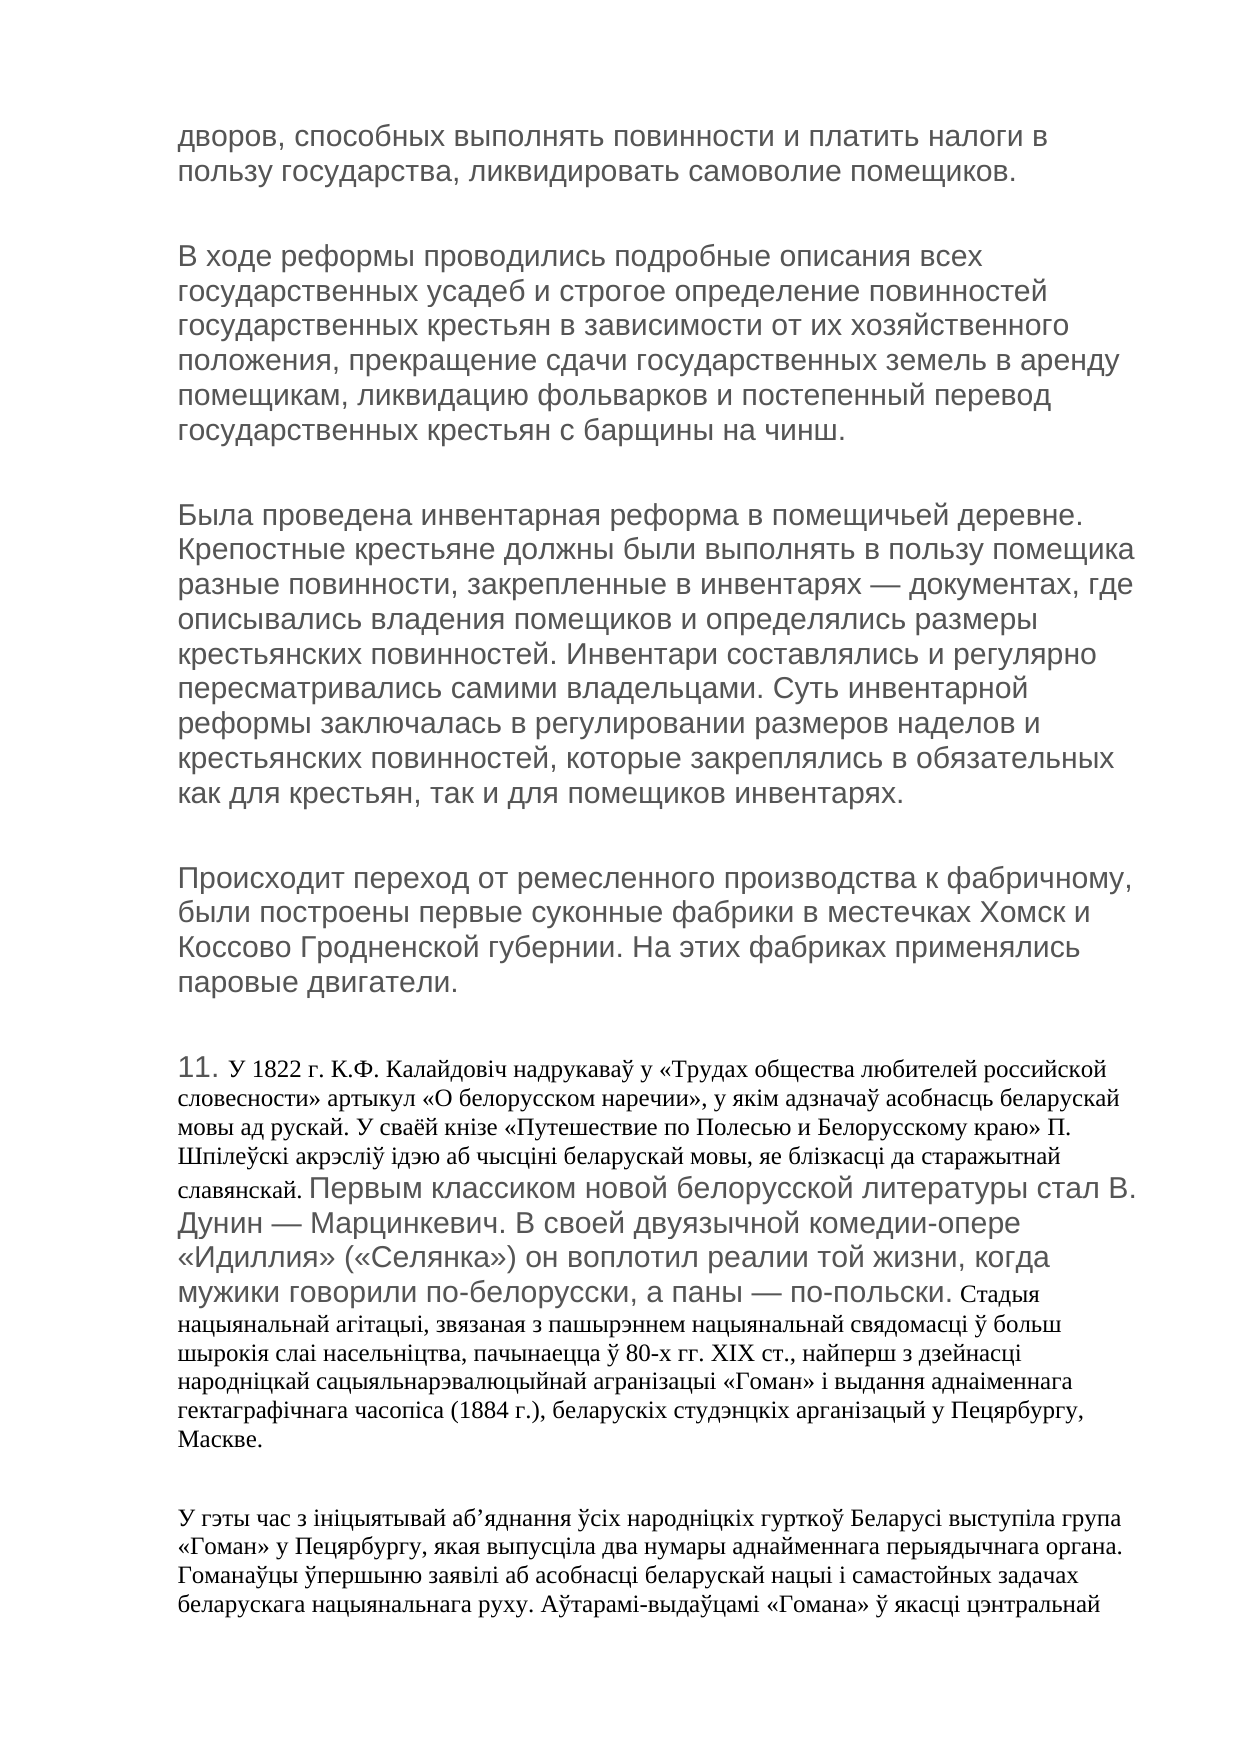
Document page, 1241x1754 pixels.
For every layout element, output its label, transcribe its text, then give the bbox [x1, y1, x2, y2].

text В ходе реформы проводились подробные описания всех государственных усадеб и строгое определение повинностей государственных крестьян в зависимости от их хозяйственного положения, прекращение сдачи государственных земель в аренду помещикам, ликвидацию фольварков и постепенный перевод государственных крестьян с барщины на чинш. [177, 238, 1152, 446]
text Происходит переход от ремесленного производства к фабричному, были построены первые суконные фабрики в местечках Хомск и Коссово Гродненской губернии. На этих фабриках применялись паровые двигатели. [177, 859, 1152, 999]
text Была проведена инвентарная реформа в помещичьей деревне. Крепостные крестьяне должны были выполнять в пользу помещика разные повинности, закрепленные в инвентарях — документах, где описывались владения помещиков и определялись размеры крестьянских повинностей. Инвентари составлялись и регулярно пересматривались самими владельцами. Суть инвентарной реформы заключалась в регулировании размеров наделов и крестьянских повинностей, которые закреплялись в обязательных как для крестьян, так и для помещиков инвентарях. [905, 496, 1152, 809]
text 11. У 1822 г. К.Ф. Калайдовіч надрукаваў у «Трудах общества любителей российской словесности» артыкул «О белорусском наречии», у якім адзначаў асобнасць беларускай мовы ад рускай. У сваёй кнізе «Путешествие по Полесью и Белорусскому краю» П. Шпілеўскі акрэсліў ідэю аб чысціні беларускай мовы, яе блізкасці да старажытнай славянскай. Первым классиком новой белорусской литературы стал В. Дунин — Марцинкевич. В своей двуязычной комедии-опере «Идиллия» («Селянка») он воплотил реалии той жизни, когда мужики говорили по-белорусски, а паны — по-польски. Стадыя нацыянальнай агiтацыi, звязаная з пашырэннем нацыянальнай свядомасцi ў больш шырокiя слаi насельнiцтва, пачынаецца ў 80-х гг. XIX ст., найперш з дзейнасцi народнiцкай сацыяльнарэвалюцыйнай агранiзацыi «Гоман» i выдання аднаiменнага гектаграфiчнага часопiса (1884 г.), беларускіх студэнцкіх арганiзацый у Пецярбургу, Маскве. [177, 1049, 1152, 1453]
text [177, 1503, 1152, 1618]
